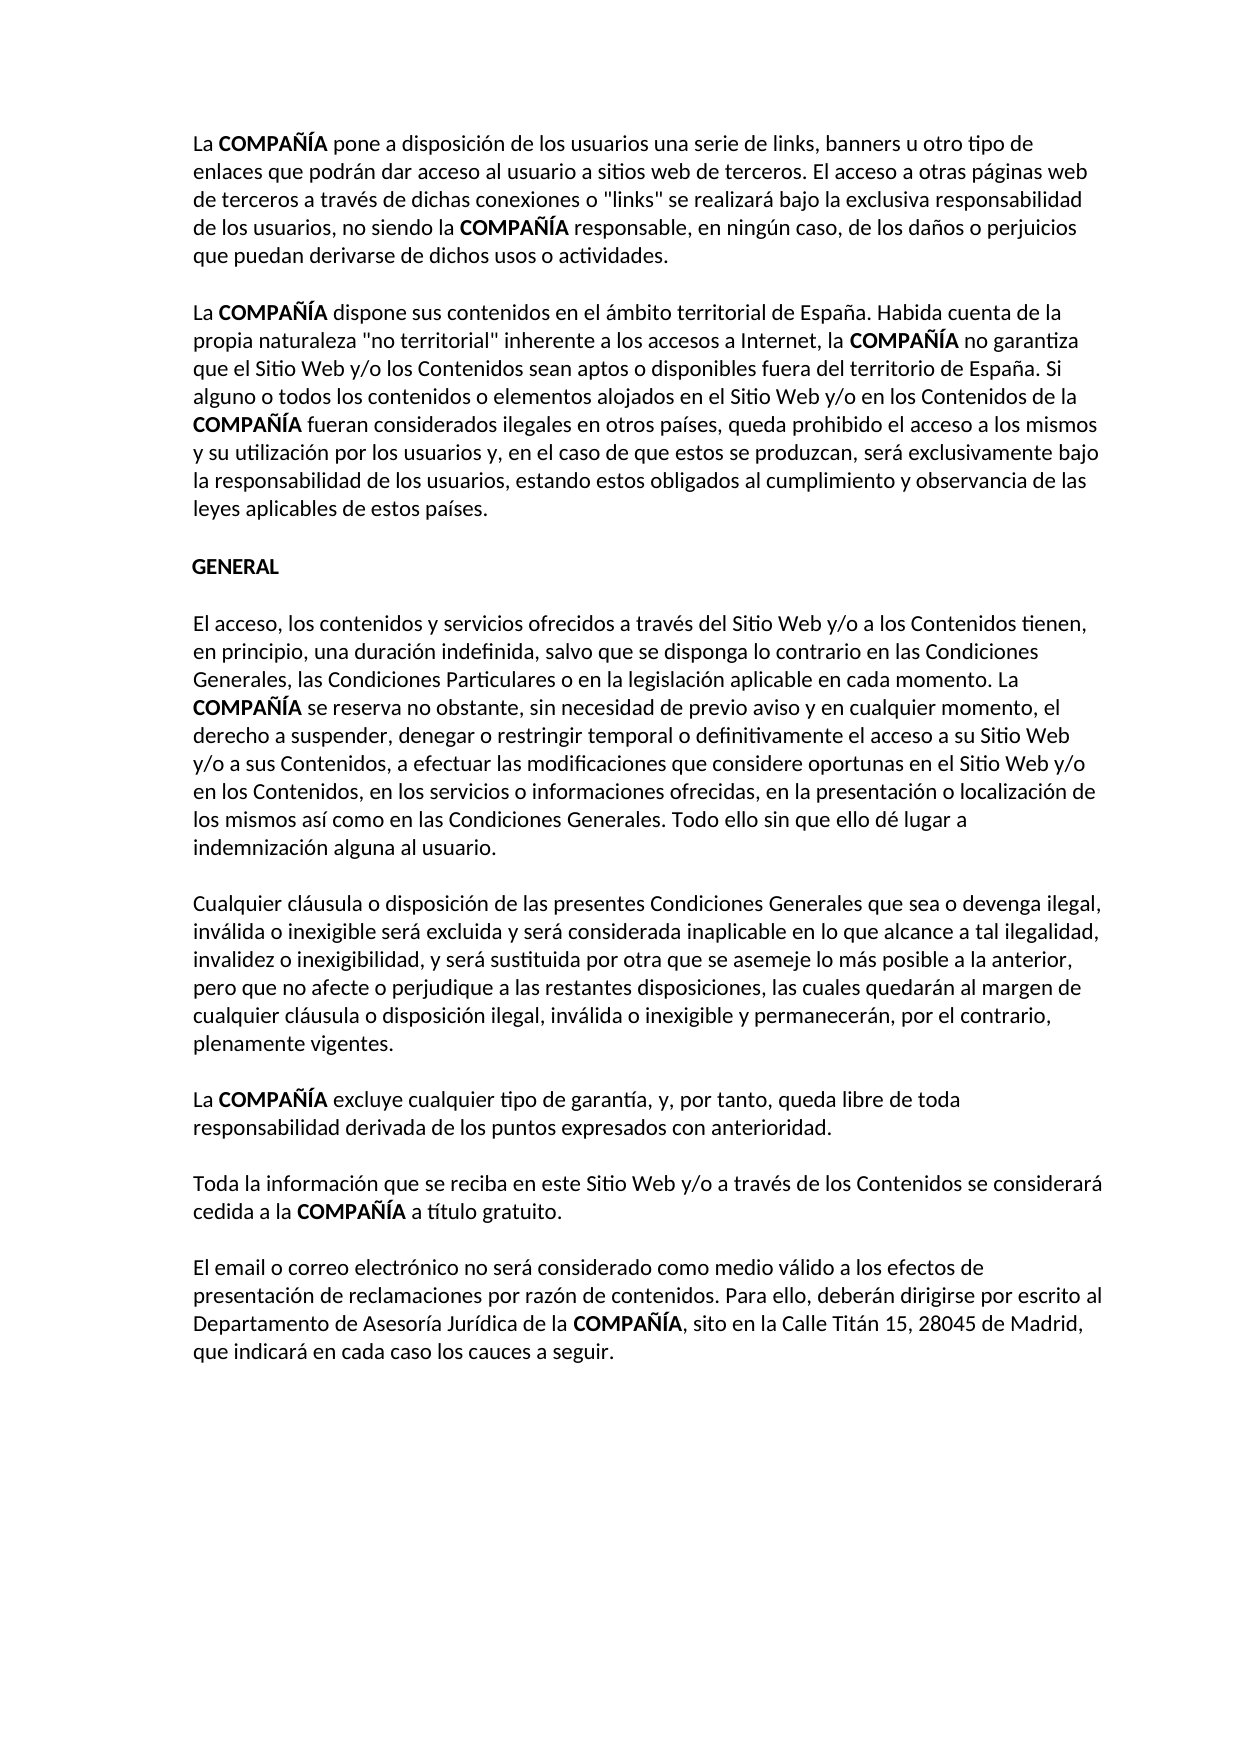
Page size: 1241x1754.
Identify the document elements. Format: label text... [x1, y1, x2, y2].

text El acceso, los contenidos y servicios ofrecidos a través del Sitio Web y/o a los Contenidos tienen, en principio, una duración indefinida, salvo que se disponga lo contrario en las Condiciones Generales, las Condiciones Particulares o en la legislación aplicable en cada momento. La COMPAÑÍA se reserva no obstante, sin necesidad de previo aviso y en cualquier momento, el derecho a suspender, denegar o restringir temporal o definitivamente el acceso a su Sitio Web y/o a sus Contenidos, a efectuar las modificaciones que considere oportunas en el Sitio Web y/o en los Contenidos, en los servicios o informaciones ofrecidas, en la presentación o localización de los mismos así como en las Condiciones Generales. Todo ello sin que ello dé lugar a indemnización alguna al usuario. [193, 609, 1105, 861]
text Cualquier cláusula o disposición de las presentes Condiciones Generales que sea o devenga ilegal, inválida o inexigible será excluida y será considerada inaplicable en lo que alcance a tal ilegalidad, invalidez o inexigibilidad, y será sustituida por otra que se asemeje lo más posible a la anterior, pero que no afecte o perjudique a las restantes disposiciones, las cuales quedarán al margen de cualquier cláusula o disposición ilegal, inválida o inexigible y permanecerán, por el contrario, plenamente vigentes. [193, 889, 1107, 1057]
subtitle GENERAL [192, 552, 1121, 580]
text La COMPAÑÍA excluye cualquier tipo de garantía, y, por tanto, queda libre de toda responsabilidad derivada de los puntos expresados con anterioridad. [193, 1085, 1100, 1141]
text La COMPAÑÍA pone a disposición de los usuarios una serie de links, banners u otro tipo de enlaces que podrán dar acceso al usuario a sitios web de terceros. El acceso a otras páginas web de terceros a través de dichas conexiones o "links" se realizará bajo la exclusiva responsabilidad de los usuarios, no siendo la COMPAÑÍA responsable, en ningún caso, de los daños o perjuicios que puedan derivarse de dichos usos o actividades. [193, 129, 1099, 269]
text El email o correo electrónico no será considerado como medio válido a los efectos de presentación de reclamaciones por razón de contenidos. Para ello, deberán dirigirse por escrito al Departamento de Asesoría Jurídica de la COMPAÑÍA, sito en la Calle Titán 15, 28045 de Madrid, que indicará en cada caso los cauces a seguir. [193, 1253, 1104, 1365]
text Toda la información que se reciba en este Sitio Web y/o a través de los Contenidos se considerará cedida a la COMPAÑÍA a título gratuito. [193, 1169, 1121, 1225]
text La COMPAÑÍA dispone sus contenidos en el ámbito territorial de España. Habida cuenta de la propia naturaleza "no territorial" inherente a los accesos a Internet, la COMPAÑÍA no garantiza que el Sitio Web y/o los Contenidos sean aptos o disponibles fuera del territorio de España. Si alguno o todos los contenidos o elementos alojados en el Sitio Web y/o en los Contenidos de la COMPAÑÍA fueran considerados ilegales en otros países, queda prohibido el acceso a los mismos y su utilización por los usuarios y, en el caso de que estos se produzcan, será exclusivamente bajo la responsabilidad de los usuarios, estando estos obligados al cumplimiento y observancia de las leyes aplicables de estos países. [193, 298, 1100, 523]
